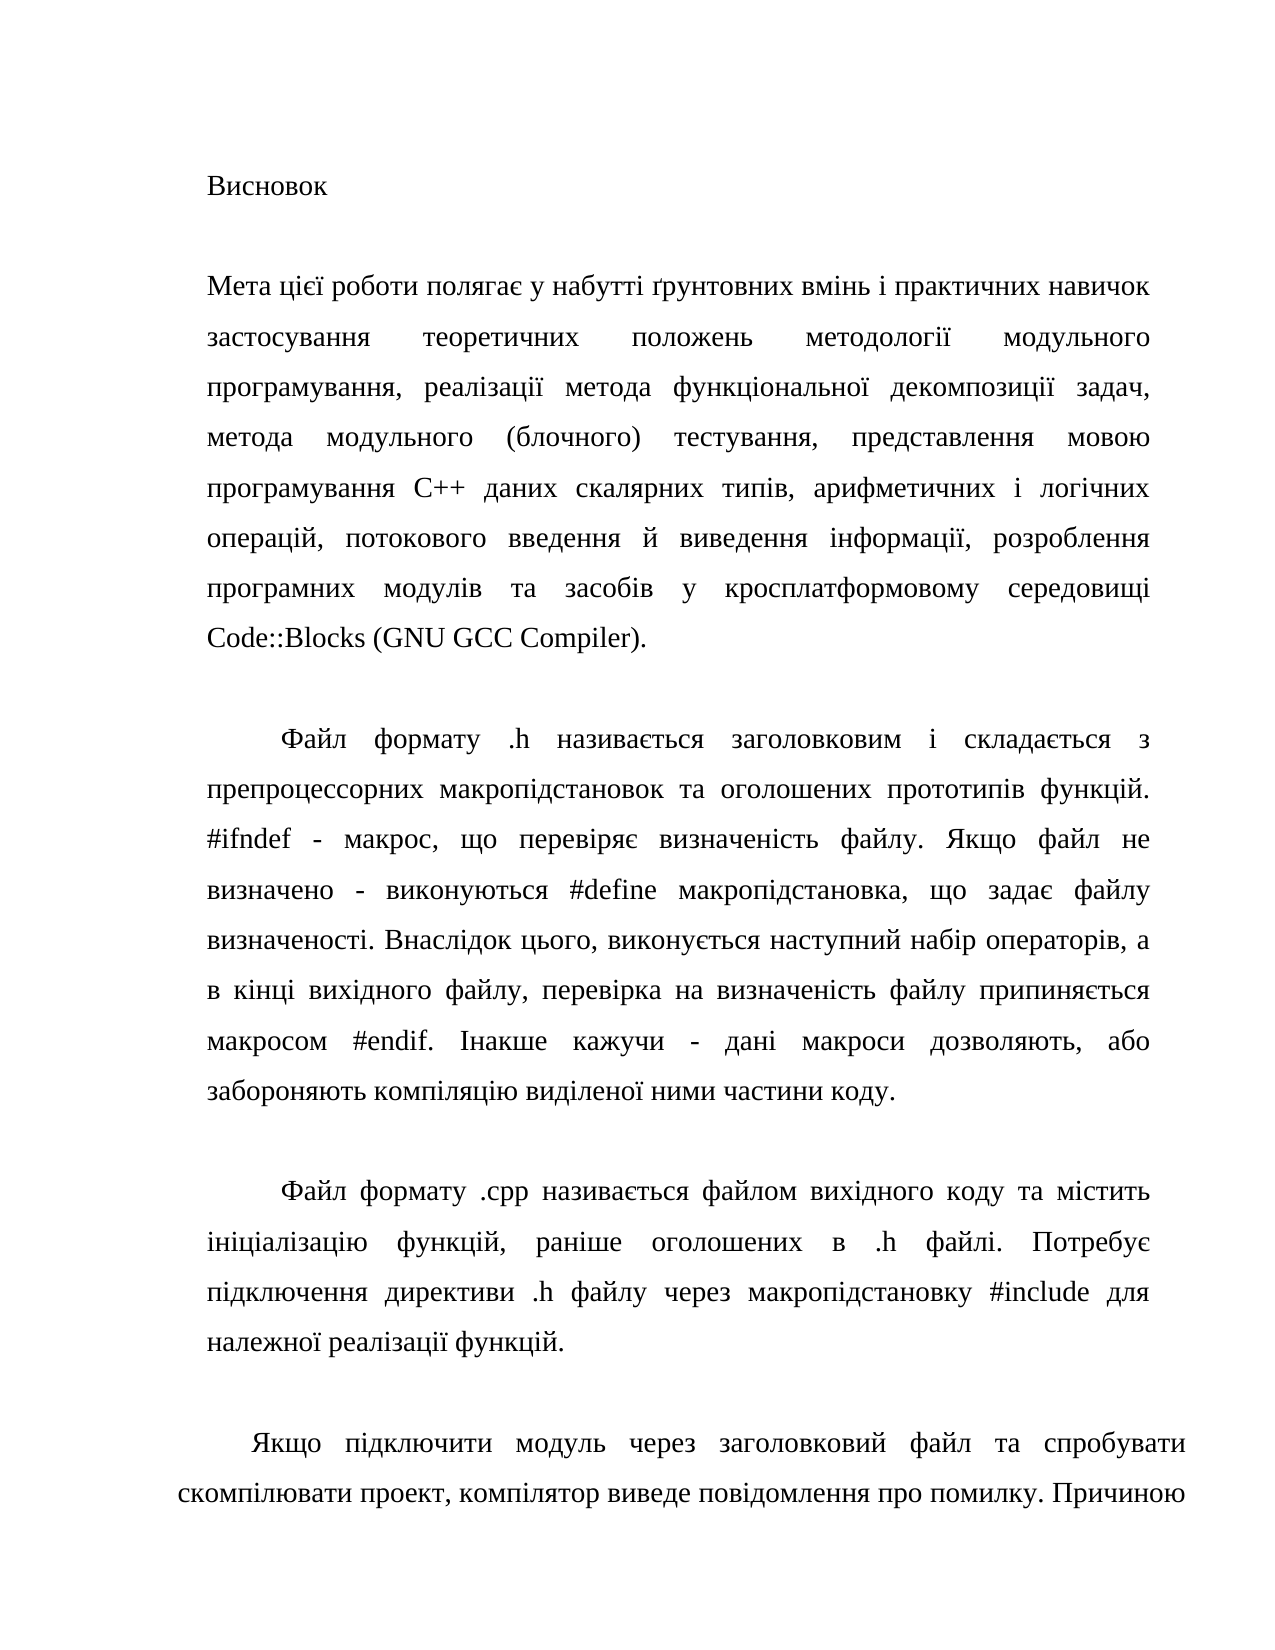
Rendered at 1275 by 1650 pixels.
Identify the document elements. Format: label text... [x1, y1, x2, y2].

text Файл формату .h називається заголовковим і складається з препроцессорних макропідстановок та оголошених прототипів функцій. #ifndef - макрос, що перевіряє визначеність файлу. Якщо файл не визначено - виконуються #define макропідстановка, що задає файлу визначеності. Внаслідок цього, виконується наступний набір операторів, а в кінці вихідного файлу, перевірка на визначеність файлу припиняється макросом #endif. Інакше кажучи - дані макроси дозволяють, або забороняють компіляцію виділеної ними частини коду. [207, 721, 1151, 1107]
text Висновок [207, 168, 1151, 202]
text Мета цієї роботи полягає у набутті ґрунтовних вмінь і практичних навичок застосування теоретичних положень методології модульного програмування, реалізації метода функціональної декомпозиції задач, метода модульного (блочного) тестування, представлення мовою програмування С++ даних скалярних типів, арифметичних і логічних операцій, потокового введення й виведення інформації, розроблення програмних модулів та засобів у кросплатформовому середовищі Code::Blocks (GNU GCC Compiler). [207, 268, 1151, 654]
text Файл формату .cpp називається файлом вихідного коду та містить ініціалізацію функцій, раніше оголошених в .h файлі. Потребує підключення директиви .h файлу через макропідстановку #include для належної реалізації функцій. [207, 1173, 1151, 1358]
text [177, 1425, 1186, 1508]
